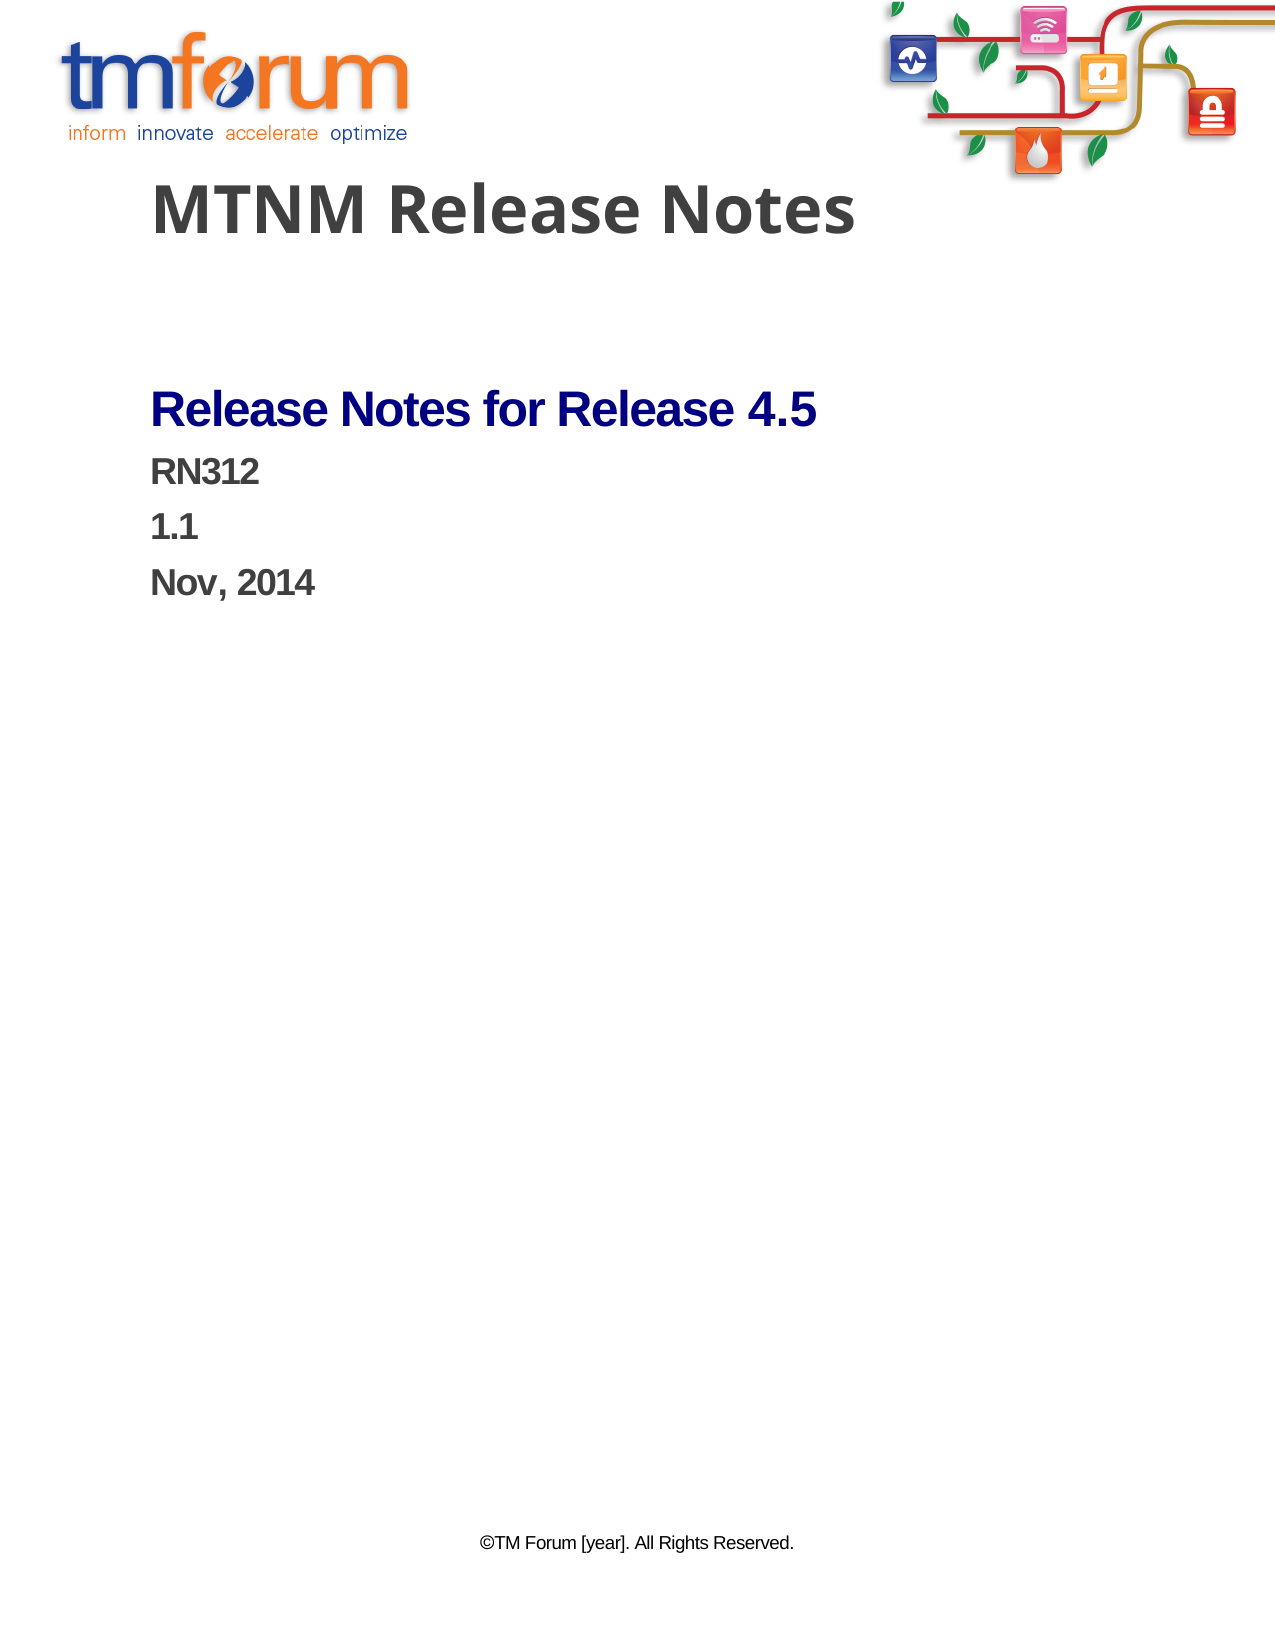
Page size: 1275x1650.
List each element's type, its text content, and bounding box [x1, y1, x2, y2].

subtitle Release Notes for Release 4.5 [150, 379, 1125, 436]
text 1.1 [150, 504, 1125, 548]
subtitle MTNM Release Notes [150, 162, 1125, 253]
subtitle Nov, 2014 [150, 560, 1125, 603]
picture [18, 0, 1275, 194]
text RN312 [150, 449, 1125, 492]
